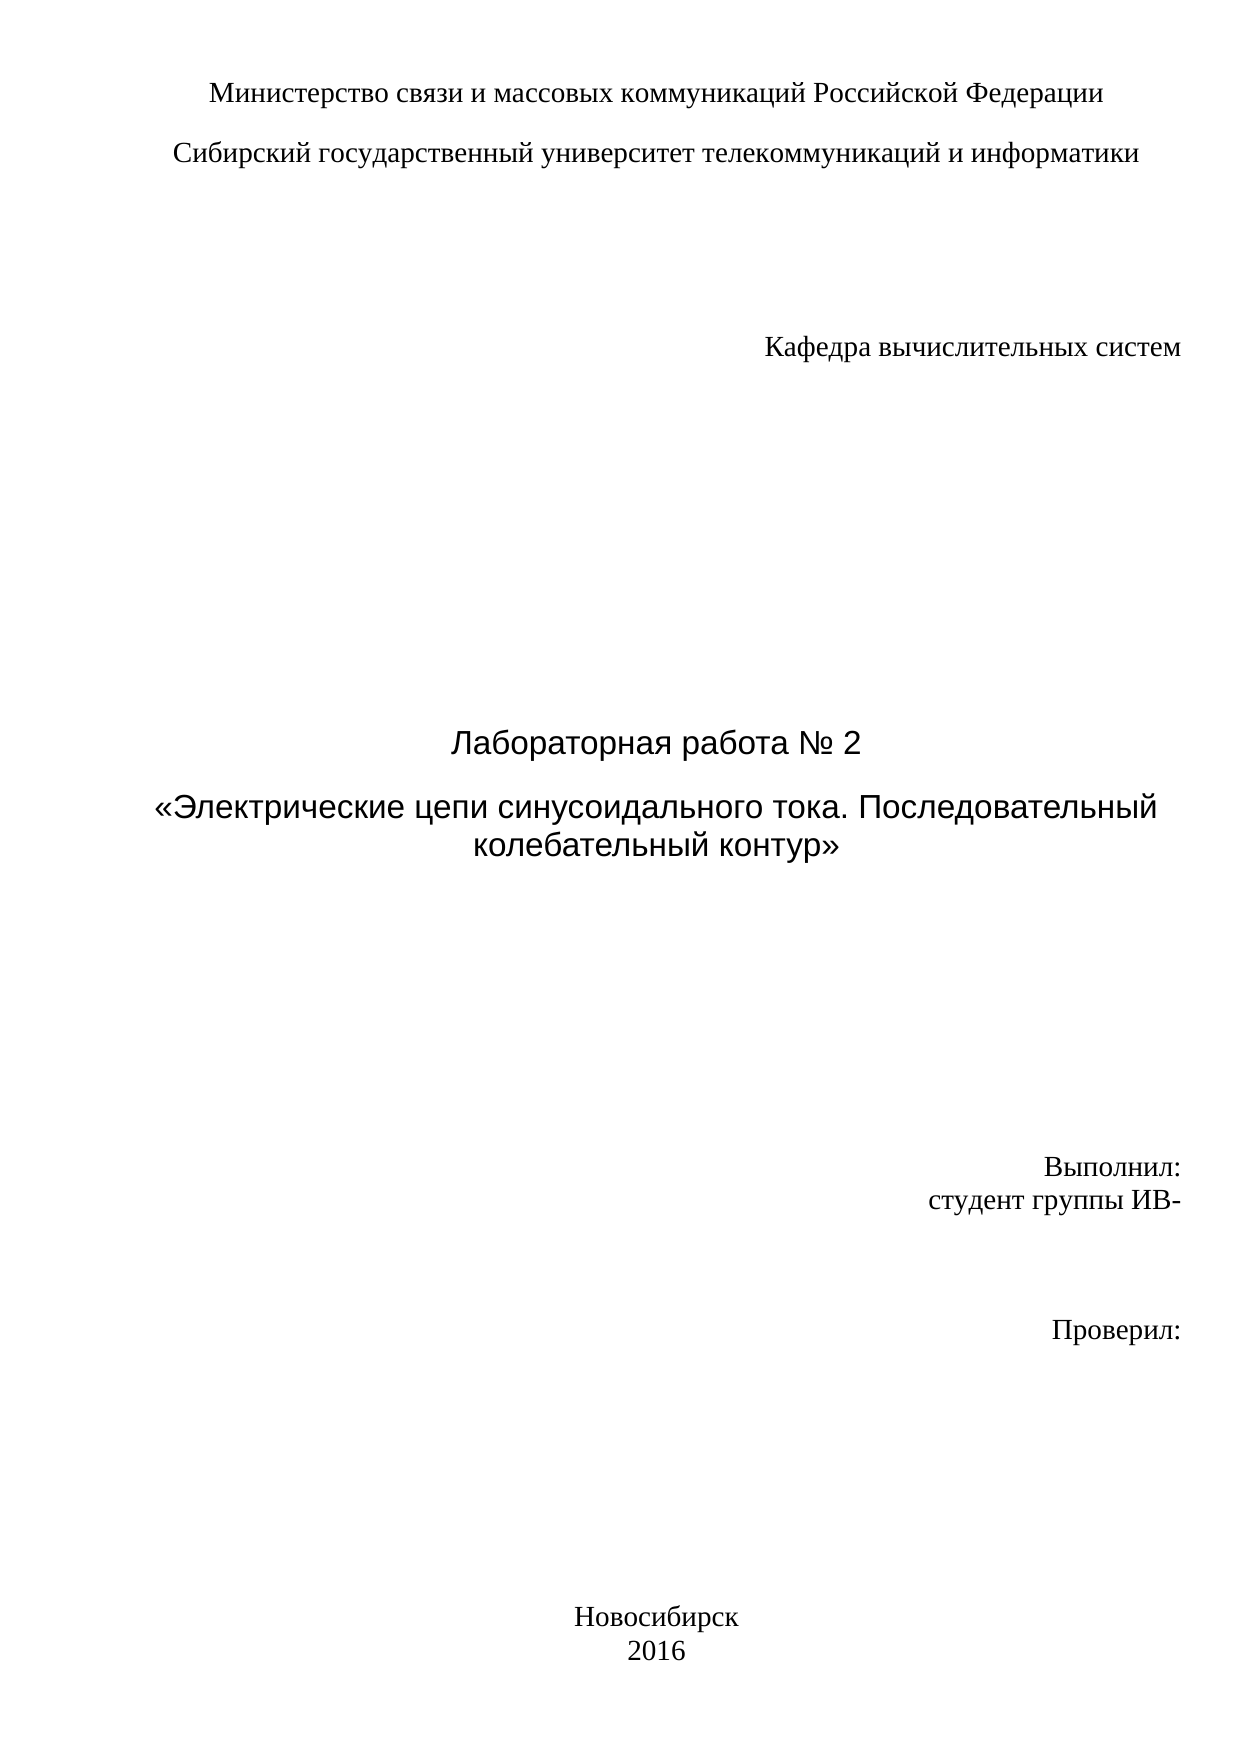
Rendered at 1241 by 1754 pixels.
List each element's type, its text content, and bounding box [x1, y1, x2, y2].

text студент группы ИВ- [131, 1182, 1181, 1216]
subtitle Лабораторная работа № 2 [131, 723, 1181, 762]
text Выполнил: [131, 1149, 1181, 1182]
text Сибирский государственный университет телекоммуникаций и информатики [131, 135, 1181, 168]
text 2016 [131, 1633, 1181, 1666]
text Кафедра вычислительных систем [131, 329, 1181, 363]
text Проверил: [131, 1312, 1181, 1345]
text Министерство связи и массовых коммуникаций Российской Федерации [131, 75, 1181, 108]
subtitle «Электрические цепи синусоидального тока. Последовательный колебательный контур» [131, 787, 1181, 864]
text Новосибирск [131, 1599, 1181, 1633]
